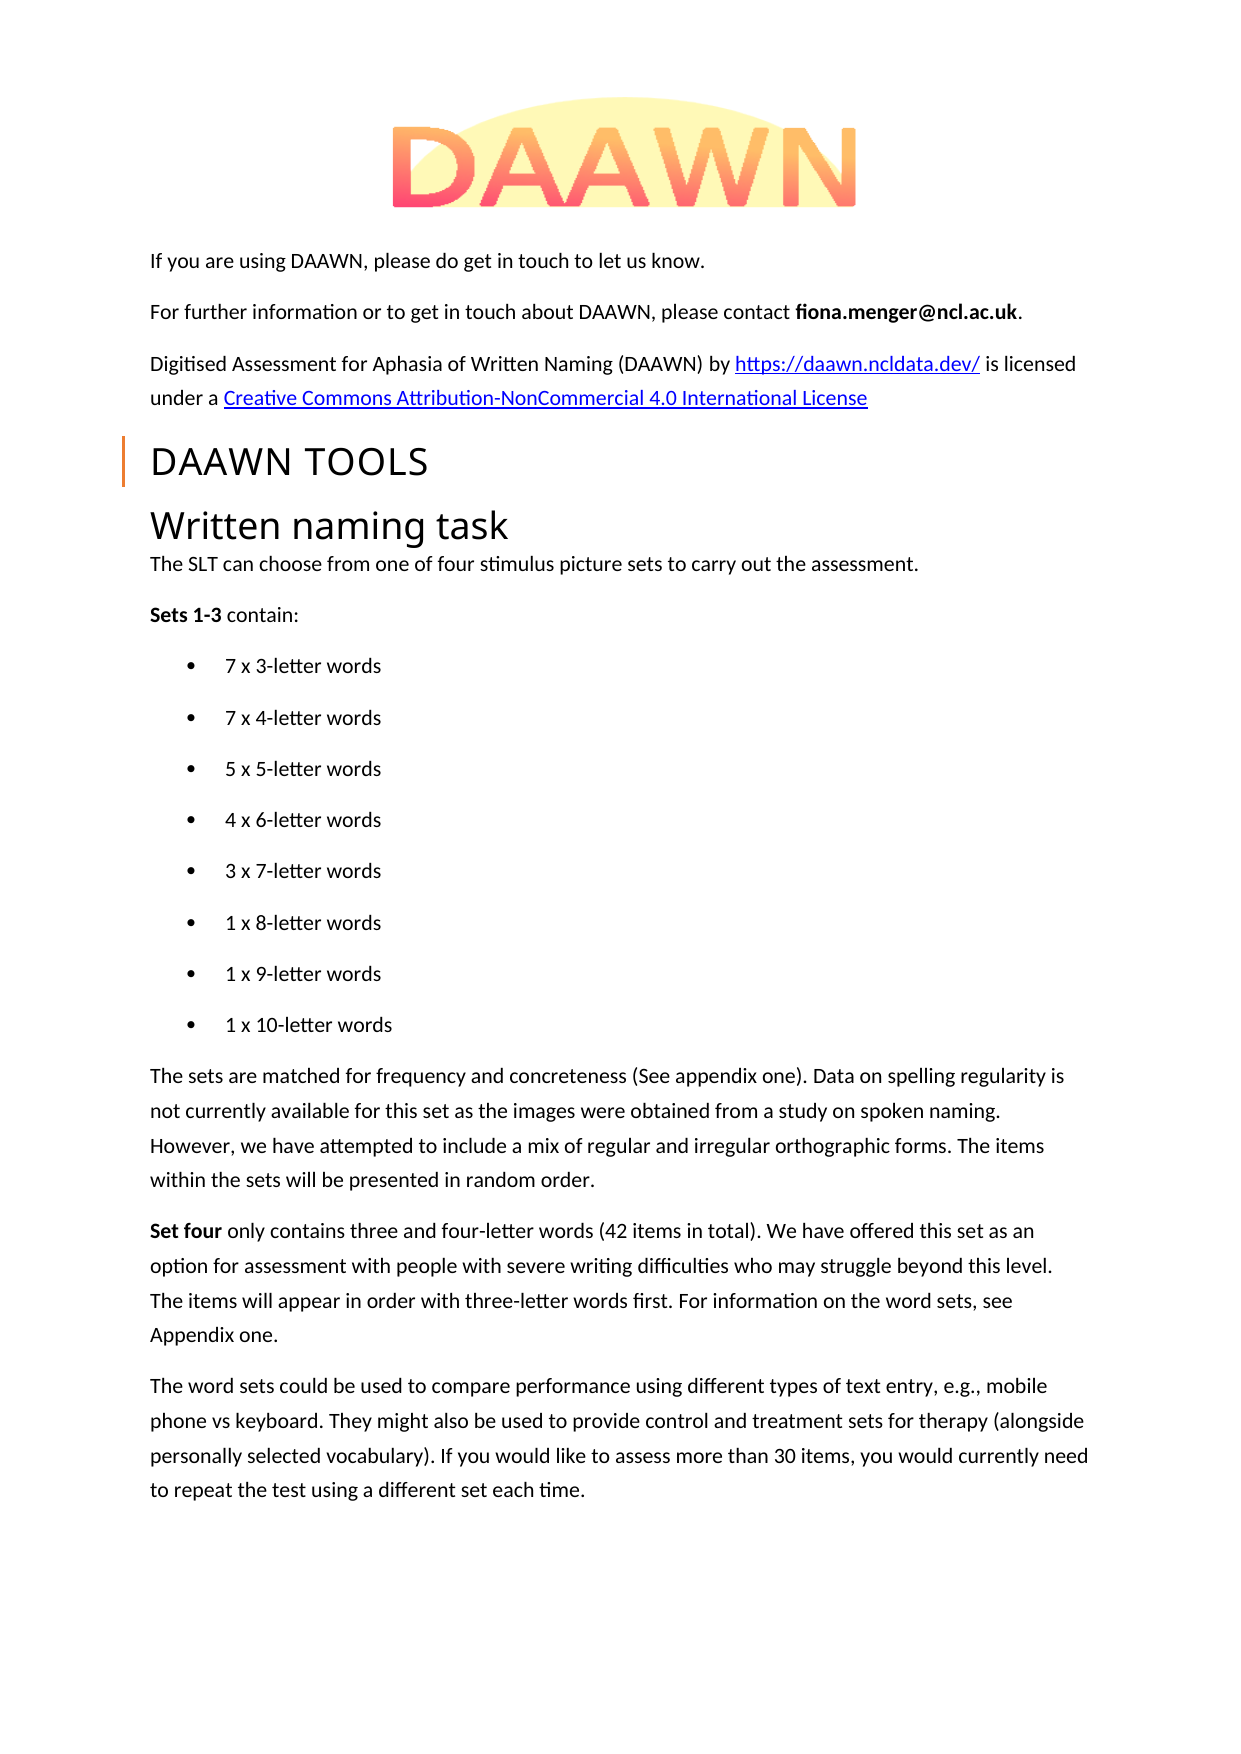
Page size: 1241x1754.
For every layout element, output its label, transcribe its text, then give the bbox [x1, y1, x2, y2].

text The SLT can choose from one of four stimulus picture sets to carry out the assessment. [150, 550, 1090, 577]
list 5 x 5-letter words [187, 755, 1090, 782]
list 7 x 3-letter words [187, 653, 1090, 679]
list 3 x 7-letter words [187, 858, 1090, 884]
subtitle Daawn tools [125, 436, 1090, 487]
text The sets are matched for frequency and concreteness (See appendix one). Data on spelling regularity is not currently available for this set as the images were obtained from a study on spoken naming. However, we have attempted to include a mix of regular and irregular orthographic forms. The items within the sets will be presented in random order. [150, 1063, 1090, 1193]
list 1 x 9-letter words [187, 960, 1090, 987]
list 4 x 6-letter words [187, 806, 1090, 833]
subtitle Written naming task [150, 499, 1090, 550]
text Sets 1-3 contain: [150, 601, 1090, 628]
text For further information or to get in touch about DAAWN, please contact fiona.menger@ncl.ac.uk. [150, 298, 1090, 325]
text The word sets could be used to compare performance using different types of text entry, e.g., mobile phone vs keyboard. They might also be used to provide control and treatment sets for therapy (alongside personally selected vocabulary). If you would like to assess more than 30 items, you would currently need to repeat the test using a different set each time. [150, 1373, 1090, 1503]
list 1 x 10-letter words [187, 1011, 1090, 1038]
picture [341, 73, 899, 248]
list 1 x 8-letter words [187, 909, 1090, 936]
list 7 x 4-letter words [187, 704, 1090, 731]
text Digitised Assessment for Aphasia of Written Naming (DAAWN) by https://daawn.ncldata.dev/ is licensed under a Creative Commons Attribution-NonCommercial 4.0 International License [150, 350, 1090, 411]
text If you are using DAAWN, please do get in touch to let us know. [150, 247, 1090, 274]
text Set four only contains three and four-letter words (42 items in total). We have offered this set as an option for assessment with people with severe writing difficulties who may struggle beyond this level. The items will appear in order with three-letter words first. For information on the word sets, see Appendix one. [150, 1218, 1090, 1348]
